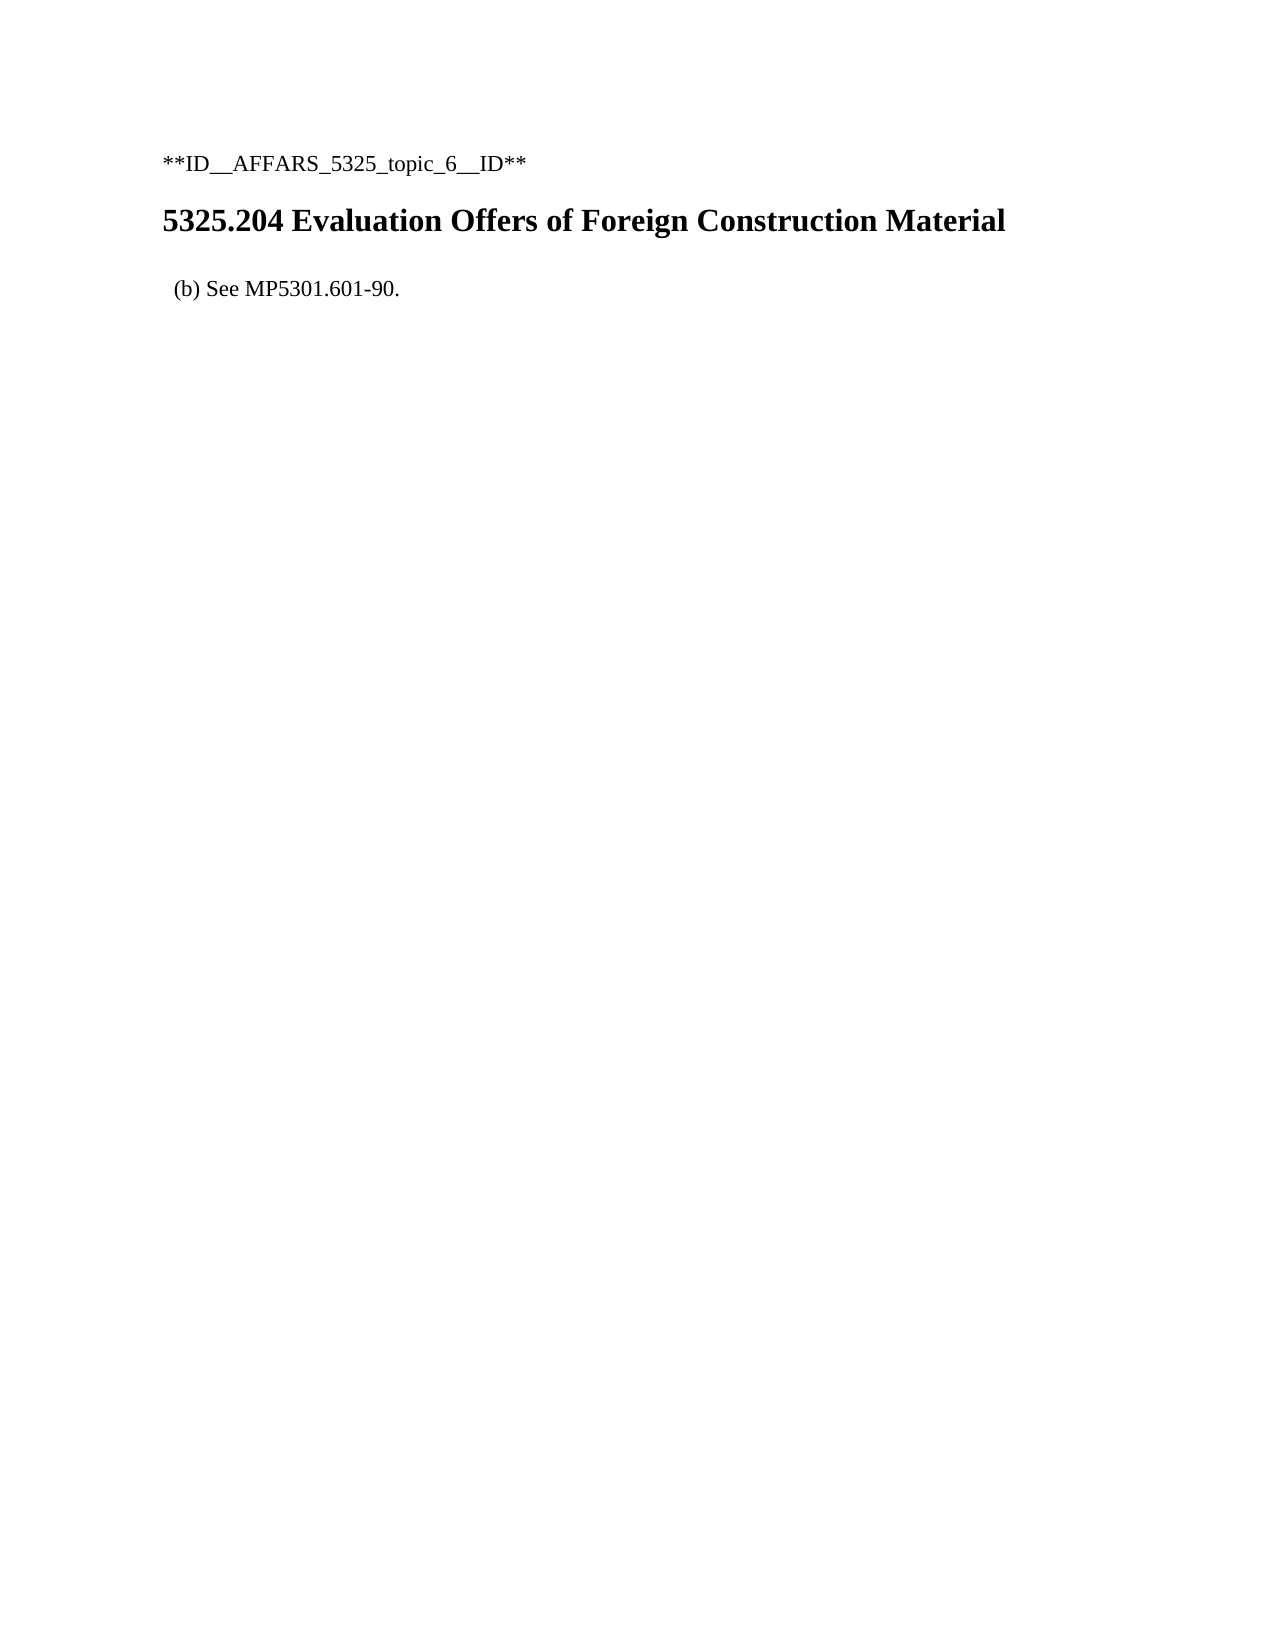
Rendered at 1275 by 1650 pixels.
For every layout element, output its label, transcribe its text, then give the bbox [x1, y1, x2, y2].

subtitle 5325.204 Evaluation Offers of Foreign Construction Material [162, 201, 1125, 238]
text **ID__AFFARS_5325_topic_6__ID** [162, 150, 1125, 176]
text (b) See MP5301.601-90. [163, 264, 1135, 312]
